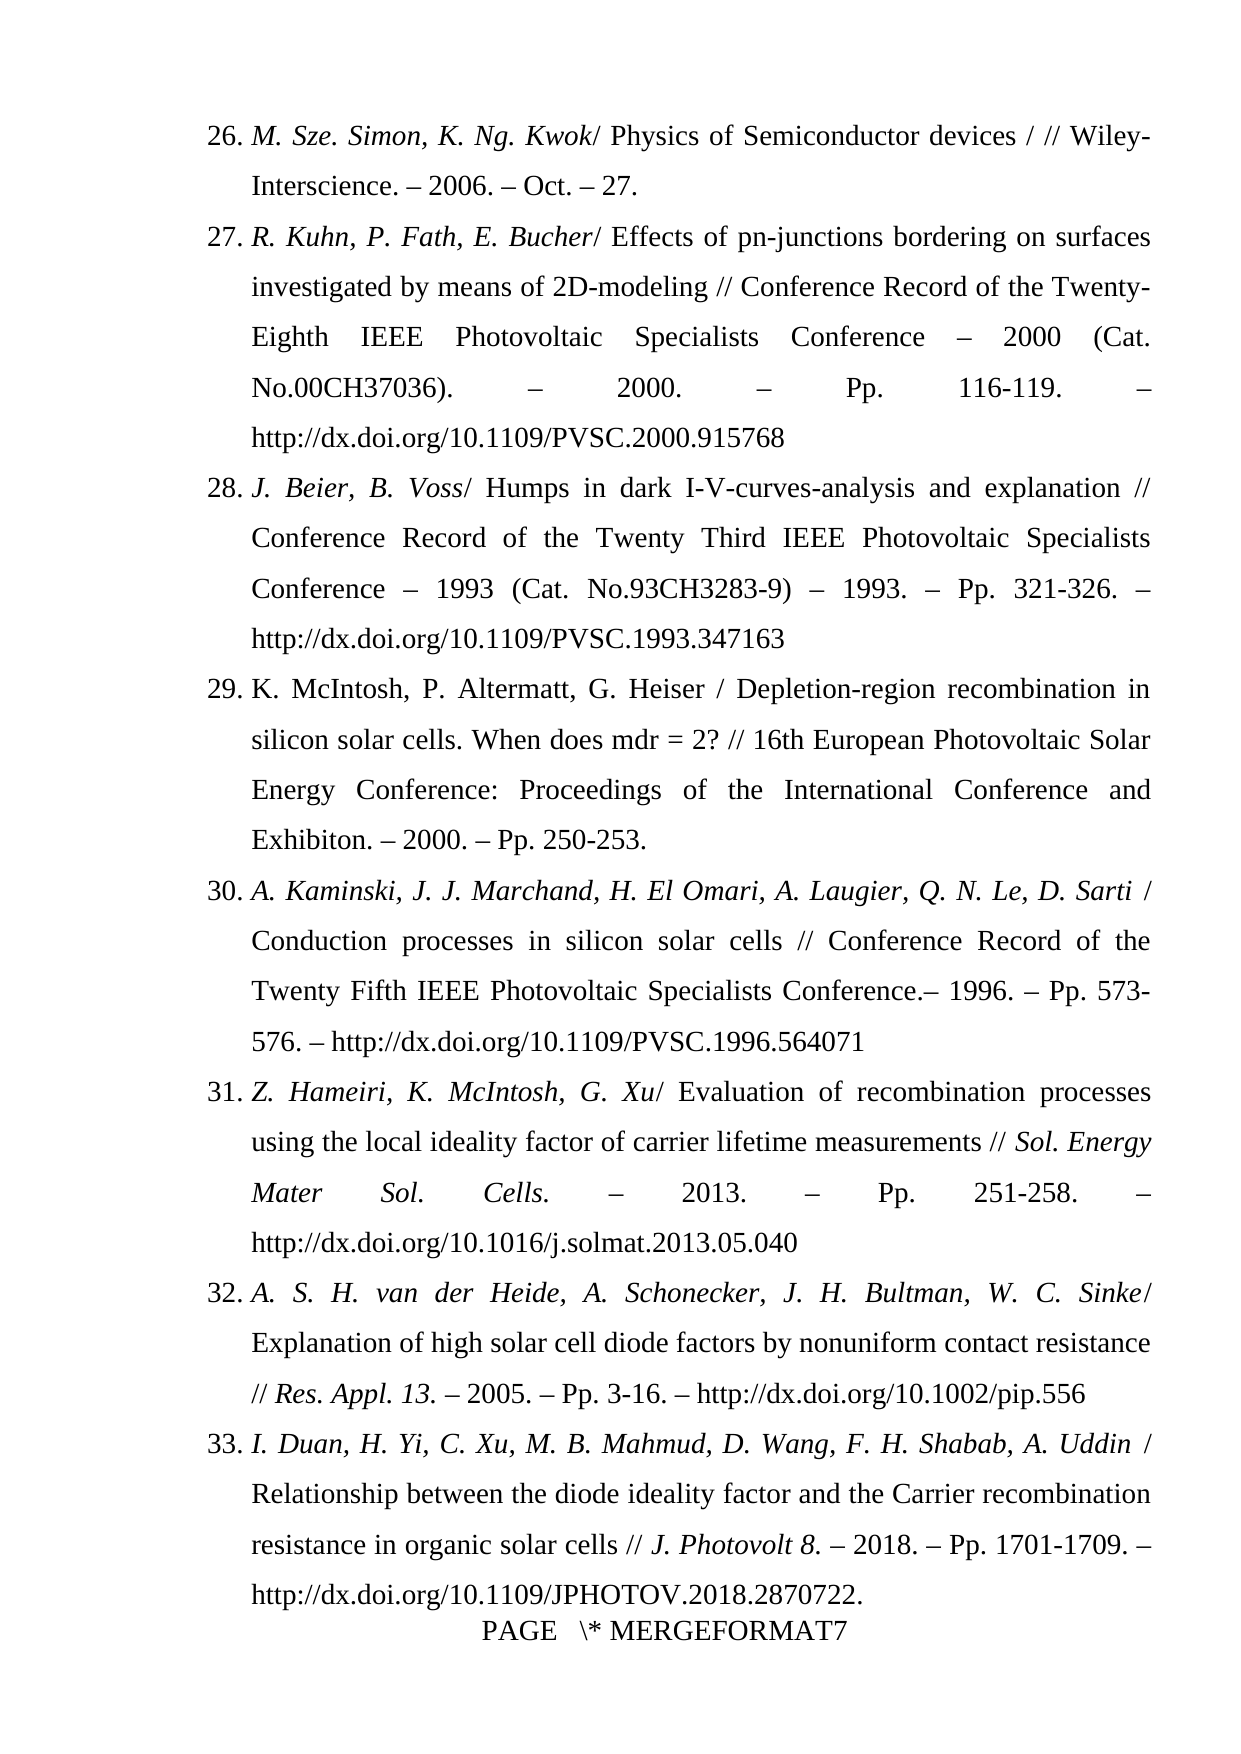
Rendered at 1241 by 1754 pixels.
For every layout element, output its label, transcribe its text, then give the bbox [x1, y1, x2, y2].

list I. Duan, H. Yi, C. Xu, M. B. Mahmud, D. Wang, F. H. Shabab, A. Uddin / Relationship between the diode ideality factor and the Carrier recombination resistance in organic solar cells // J. Photovolt 8. – 2018. – Pp. 1701-1709. – http://dx.doi.org/10.1109/JPHOTOV.2018.2870722. [207, 1426, 1152, 1611]
list M. Sze. Simon, K. Ng. Kwok/ Physics of Semiconductor devices / // Wiley-Interscience. – 2006. – Oct. – 27. [207, 118, 1152, 202]
list A. Kaminski, J. J. Marchand, H. El Omari, A. Laugier, Q. N. Le, D. Sarti / Conduction processes in silicon solar cells // Conference Record of the Twenty Fifth IEEE Photovoltaic Specialists Conference.– 1996. – Pp. 573-576. – http://dx.doi.org/10.1109/PVSC.1996.564071 [207, 873, 1152, 1057]
list K. McIntosh, P. Altermatt, G. Heiser / Depletion-region recombination in silicon solar cells. When does mdr = 2? // 16th European Photovoltaic Solar Energy Conference: Proceedings of the International Conference and Exhibiton. – 2000. – Pp. 250-253. [207, 672, 1152, 856]
list A. S. H. van der Heide, A. Schonecker, J. H. Bultman, W. C. Sinke/ Explanation of high solar cell diode factors by nonuniform contact resistance // Res. Appl. 13. – 2005. – Pp. 3-16. – http://dx.doi.org/10.1002/pip.556 [207, 1275, 1152, 1409]
list Z. Hameiri, K. McIntosh, G. Xu/ Evaluation of recombination processes using the local ideality factor of carrier lifetime measurements // Sol. Energy Mater Sol. Cells. – 2013. – Pp. 251-258. – http://dx.doi.org/10.1016/j.solmat.2013.05.040 [207, 1074, 1152, 1258]
list J. Beier, B. Voss/ Humps in dark I-V-curves-analysis and explanation // Conference Record of the Twenty Third IEEE Photovoltaic Specialists Conference – 1993 (Cat. No.93CH3283-9) – 1993. – Pp. 321-326. – http://dx.doi.org/10.1109/PVSC.1993.347163 [207, 470, 1152, 655]
list R. Kuhn, P. Fath, E. Bucher/ Effects of pn-junctions bordering on surfaces investigated by means of 2D-modeling // Conference Record of the Twenty-Eighth IEEE Photovoltaic Specialists Conference – 2000 (Cat. No.00CH37036). – 2000. – Pp. 116-119. – http://dx.doi.org/10.1109/PVSC.2000.915768 [207, 219, 1152, 453]
